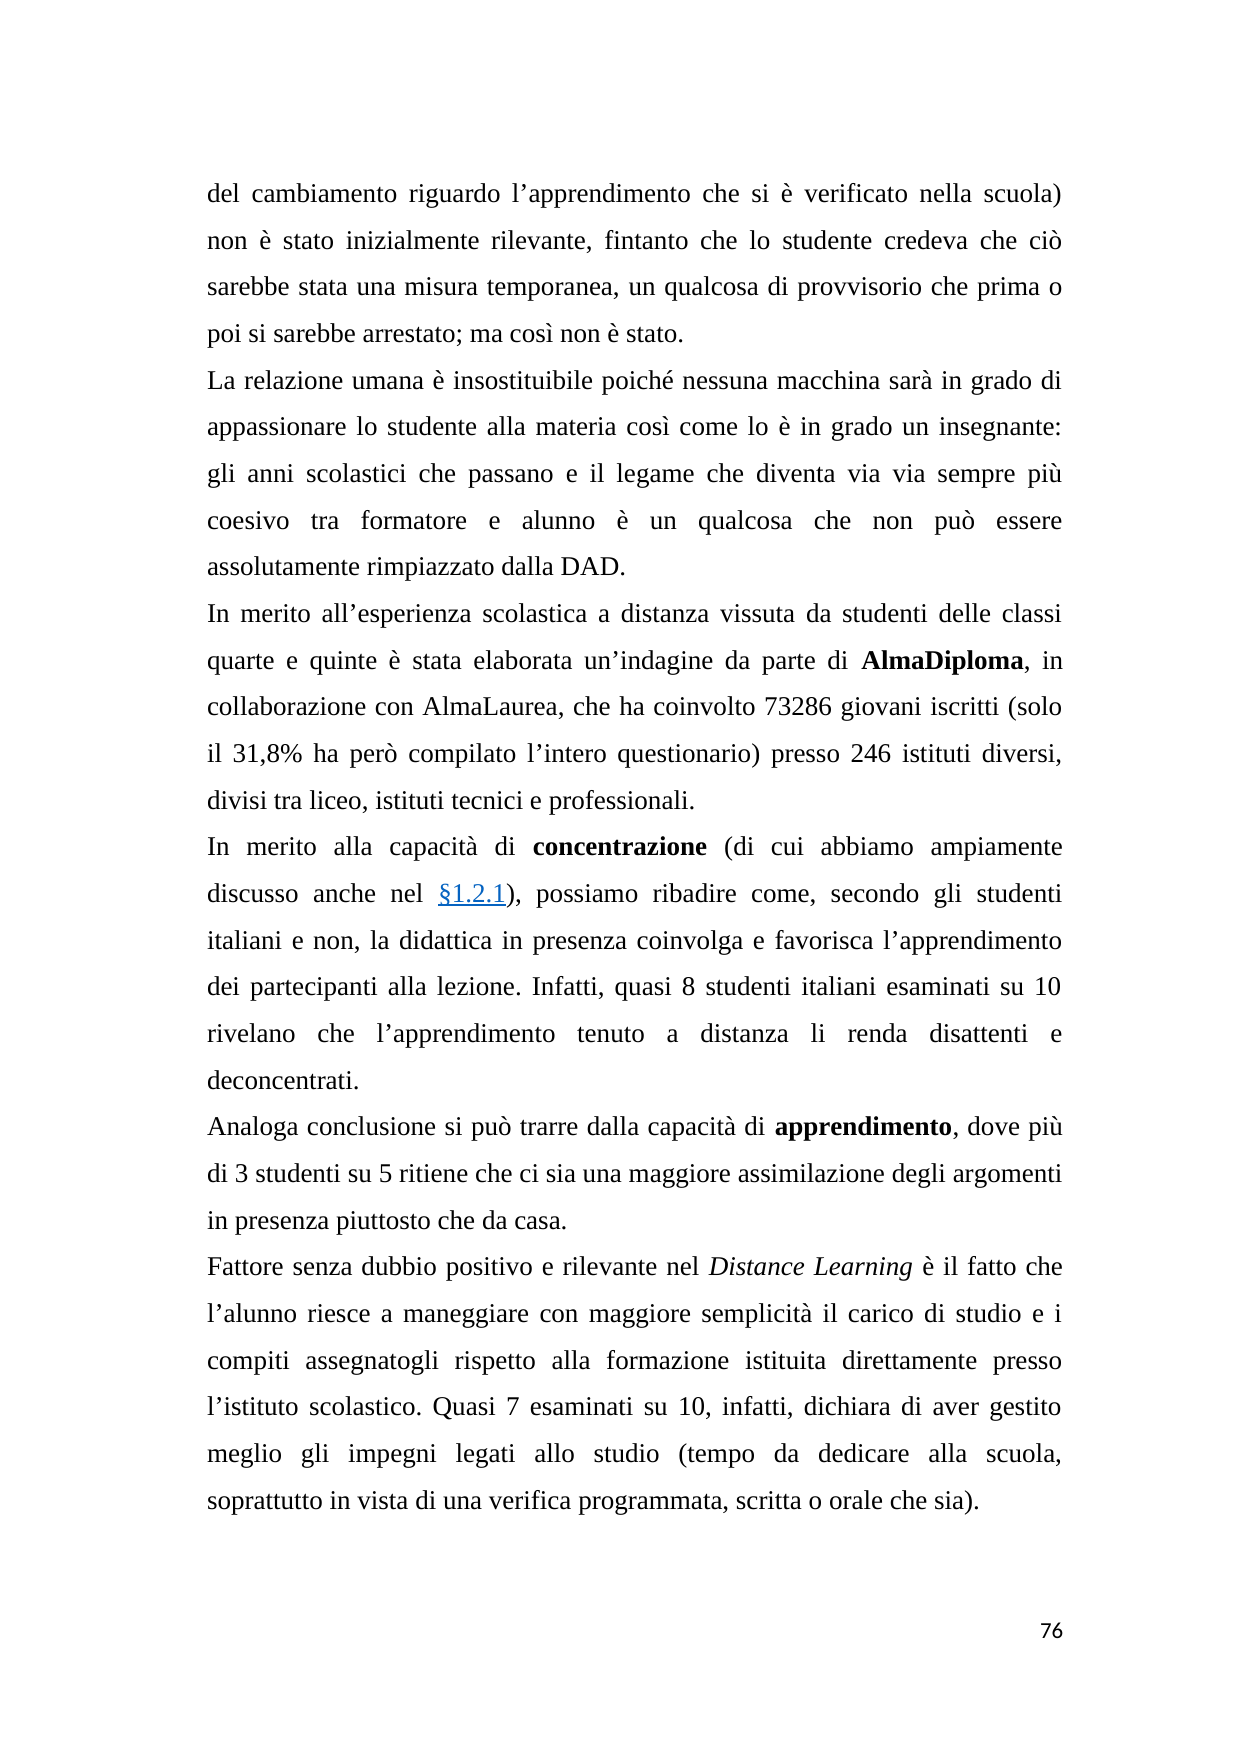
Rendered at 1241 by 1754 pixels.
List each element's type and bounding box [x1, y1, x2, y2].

text [207, 177, 1063, 1562]
